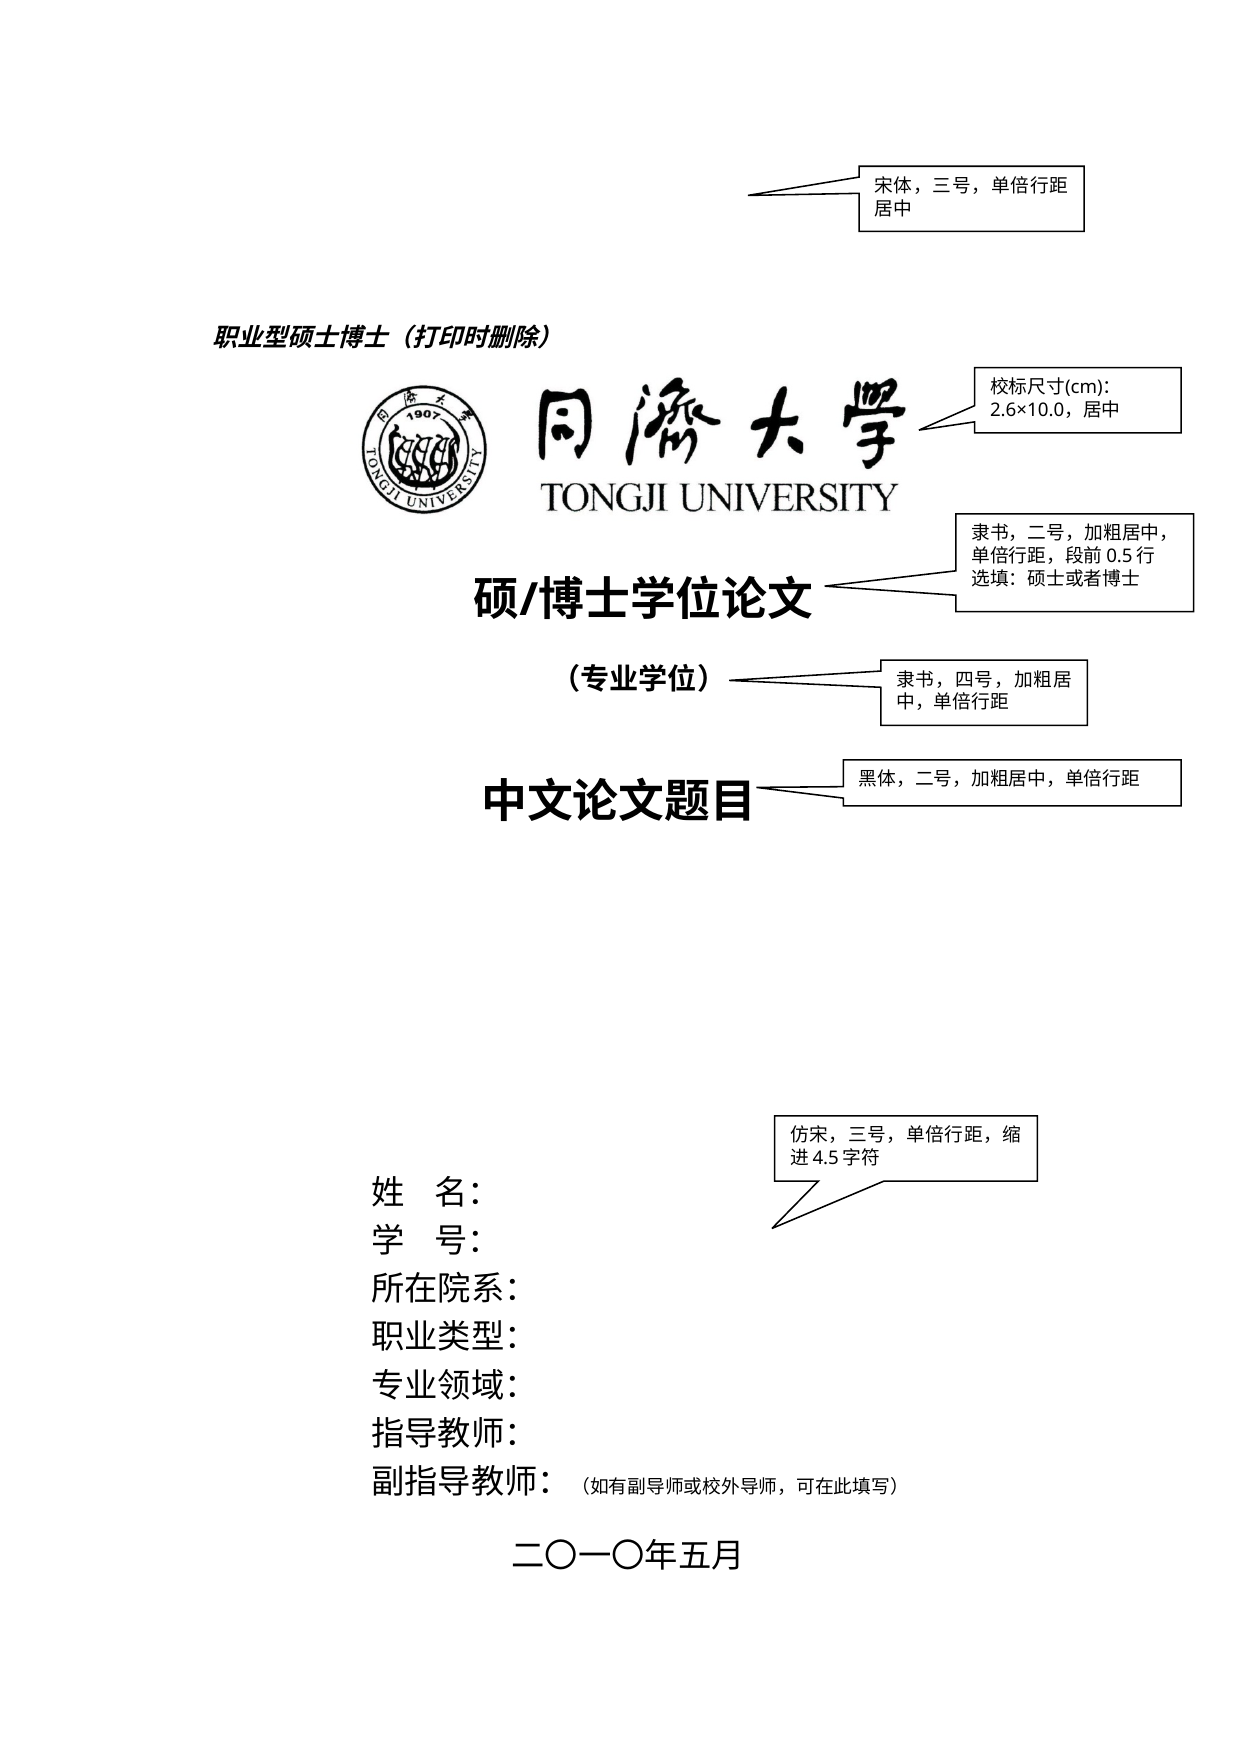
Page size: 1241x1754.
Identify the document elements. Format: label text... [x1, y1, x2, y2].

text 职业型硕士博士（打印时删除） [187, 303, 1053, 368]
picture [339, 367, 930, 521]
text （专业学位） [187, 644, 1053, 709]
text 硕/博士学位论文 [187, 546, 1053, 644]
